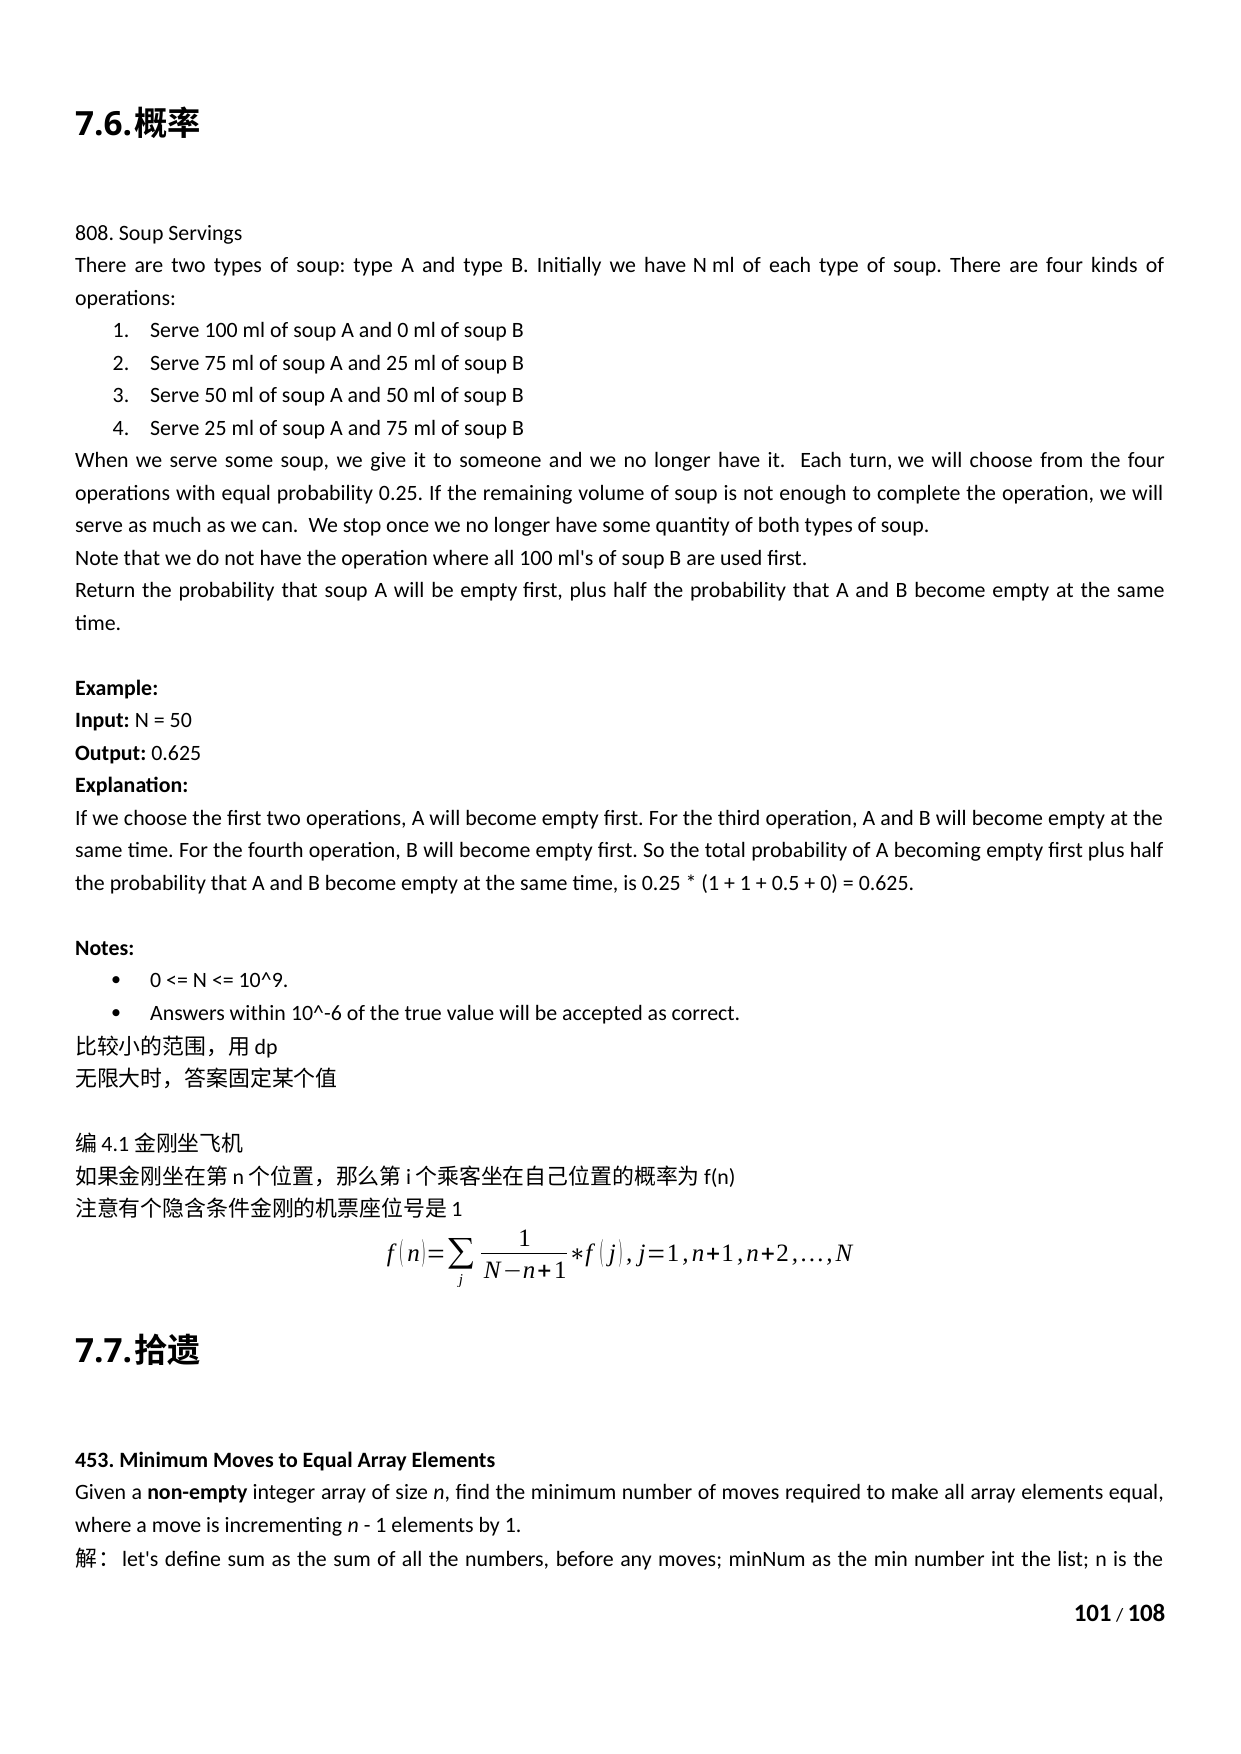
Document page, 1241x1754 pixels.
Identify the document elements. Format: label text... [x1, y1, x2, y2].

text Note that we do not have the operation where all 100 ml's of soup B are used first. [75, 541, 1165, 573]
text When we serve some soup, we give it to someone and we no longer have it. Each turn, we will choose from the four operations with equal probability 0.25. If the remaining volume of soup is not enough to complete the operation, we will serve as much as we can. We stop once we no longer have some quantity of both types of soup. [75, 443, 1165, 541]
text 编4.1 金刚坐飞机 [75, 1126, 1165, 1158]
list Serve 50 ml of soup A and 50 ml of soup B [112, 378, 1165, 411]
text 注意有个隐含条件金刚的机票座位号是1 [75, 1191, 1165, 1223]
list 0 <= N <= 10^9. [112, 963, 1165, 996]
text Return the probability that soup A will be empty first, plus half the probability that A and B become empty at the same time. [75, 573, 1165, 638]
list Serve 75 ml of soup A and 25 ml of soup B [112, 346, 1165, 378]
text There are two types of soup: type A and type B. Initially we have N ml of each type of soup. There are four kinds of operations: [75, 248, 1165, 313]
text If we choose the first two operations, A will become empty first. For the third operation, A and B will become empty at the same time. For the fourth operation, B will become empty first. So the total probability of A becoming empty first plus half the probability that A and B become empty at the same time, is 0.25 * (1 + 1 + 0.5 + 0) = 0.625. [75, 801, 1165, 898]
text Output: 0.625 [75, 736, 1165, 768]
text 如果金刚坐在第n个位置，那么第i个乘客坐在自己位置的概率为f(n) [75, 1158, 1165, 1191]
text 比较小的范围，用dp [75, 1028, 1165, 1061]
subtitle 拾遗 [75, 1316, 1165, 1381]
text Example: [75, 671, 1165, 703]
list Serve 25 ml of soup A and 75 ml of soup B [112, 411, 1165, 443]
text 808. Soup Servings [75, 216, 1165, 248]
text Explanation: [75, 768, 1165, 801]
list Serve 100 ml of soup A and 0 ml of soup B [112, 313, 1165, 346]
text 无限大时，答案固定某个值 [75, 1061, 1165, 1093]
text 解：let's define sum as the sum of all the numbers, before any moves; minNum as the min number int the list; n is the length of the list; [75, 1540, 1165, 1573]
text Notes: [75, 931, 1165, 963]
subtitle 概率 [75, 88, 1165, 153]
text 453. Minimum Moves to Equal Array Elements [75, 1443, 1165, 1475]
text Given a non-empty integer array of size n, find the minimum number of moves required to make all array elements equal, where a move is incrementing n - 1 elements by 1. [75, 1475, 1165, 1540]
text Input: N = 50 [75, 703, 1165, 736]
list Answers within 10^-6 of the true value will be accepted as correct. [112, 996, 1165, 1028]
